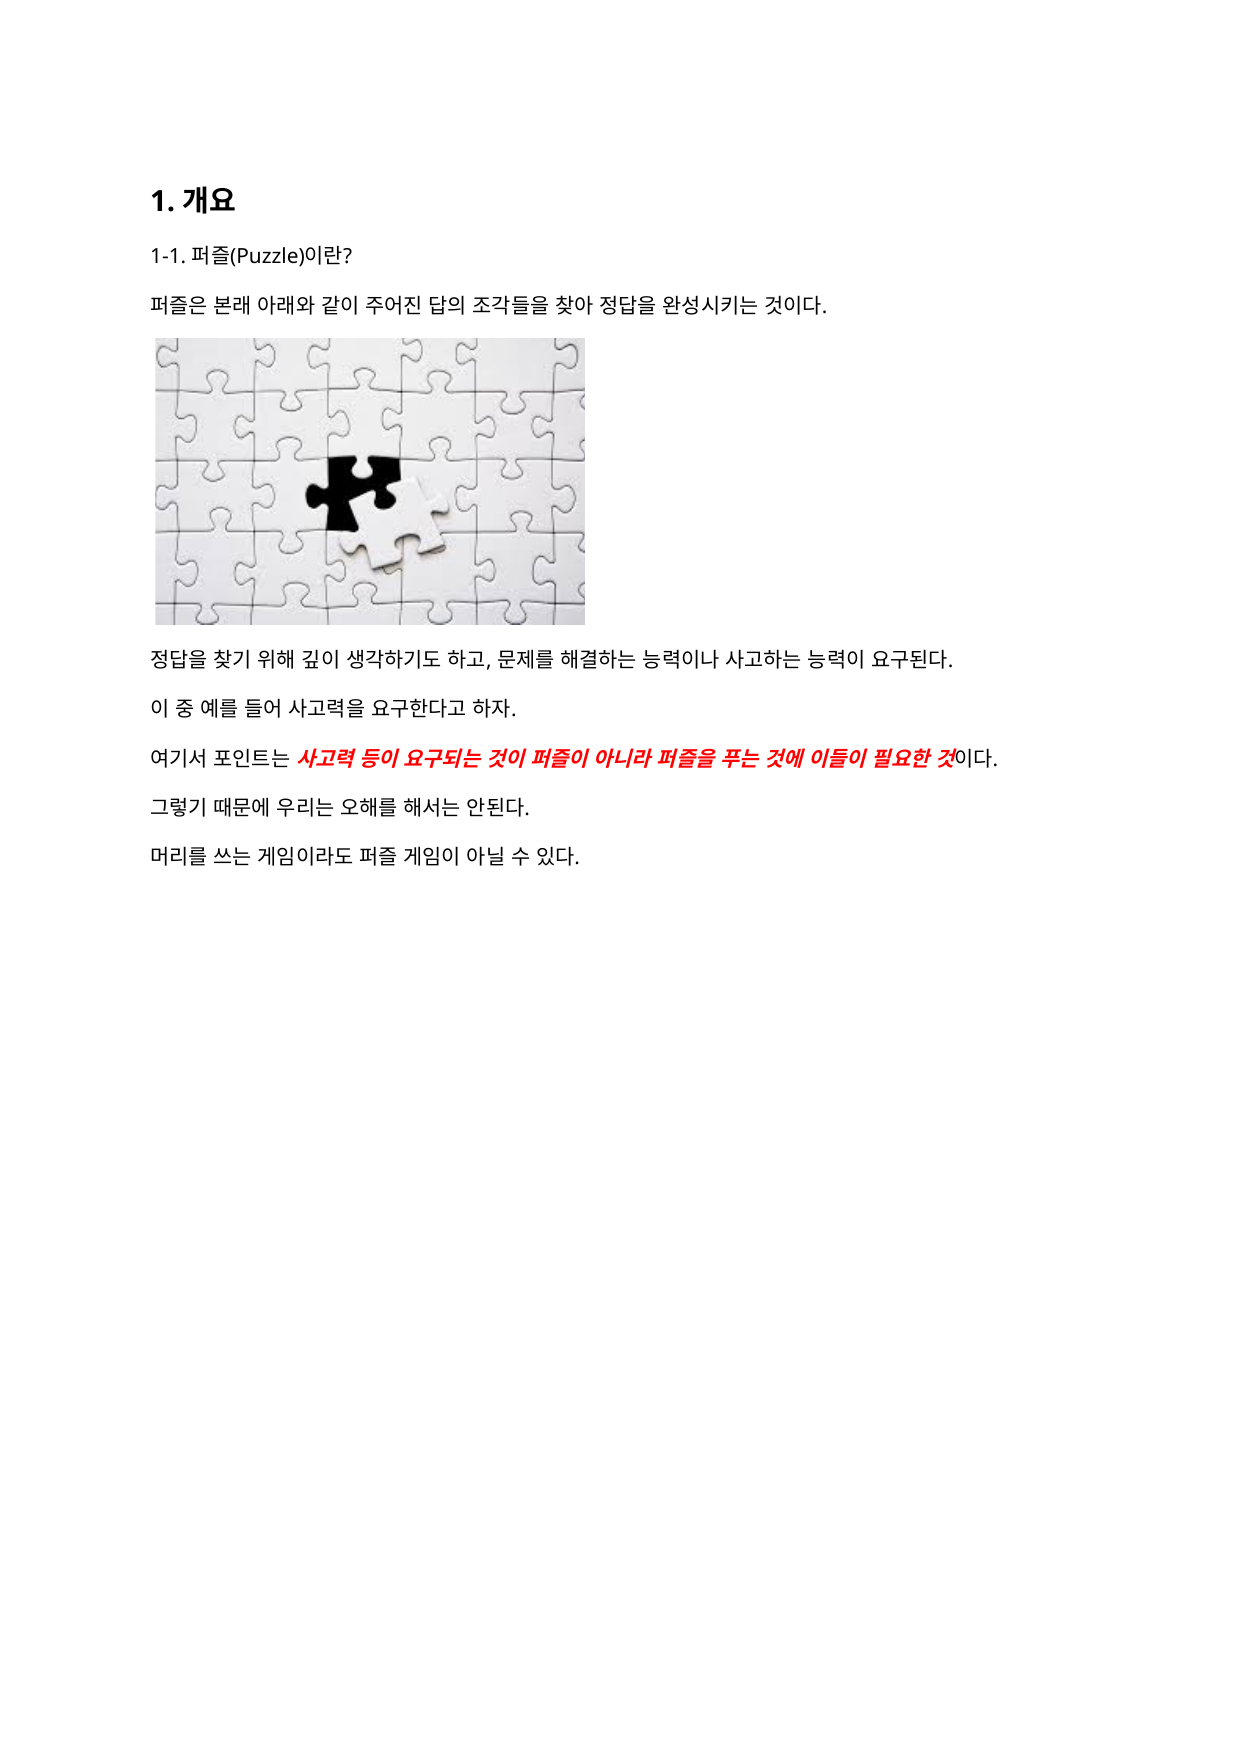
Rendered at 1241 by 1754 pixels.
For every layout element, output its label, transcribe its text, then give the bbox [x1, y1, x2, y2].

subtitle 1. 개요 [150, 177, 1090, 219]
text 이 중 예를 들어 사고력을 요구한다고 하자. [150, 692, 1090, 723]
text 정답을 찾기 위해 깊이 생각하기도 하고, 문제를 해결하는 능력이나 사고하는 능력이 요구된다. [150, 643, 1090, 673]
text 그렇기 때문에 우리는 오해를 해서는 안된다. [150, 791, 1090, 822]
text 퍼즐은 본래 아래와 같이 주어진 답의 조각들을 찾아 정답을 완성시키는 것이다. [150, 289, 1090, 319]
text 여기서 포인트는 사고력 등이 요구되는 것이 퍼즐이 아니라 퍼즐을 푸는 것에 이들이 필요한 것이다. [150, 742, 1090, 772]
picture [155, 338, 585, 625]
text 머리를 쓰는 게임이라도 퍼즐 게임이 아닐 수 있다. [150, 841, 1090, 871]
subtitle 1-1. 퍼즐(Puzzle)이란? [150, 239, 1090, 270]
